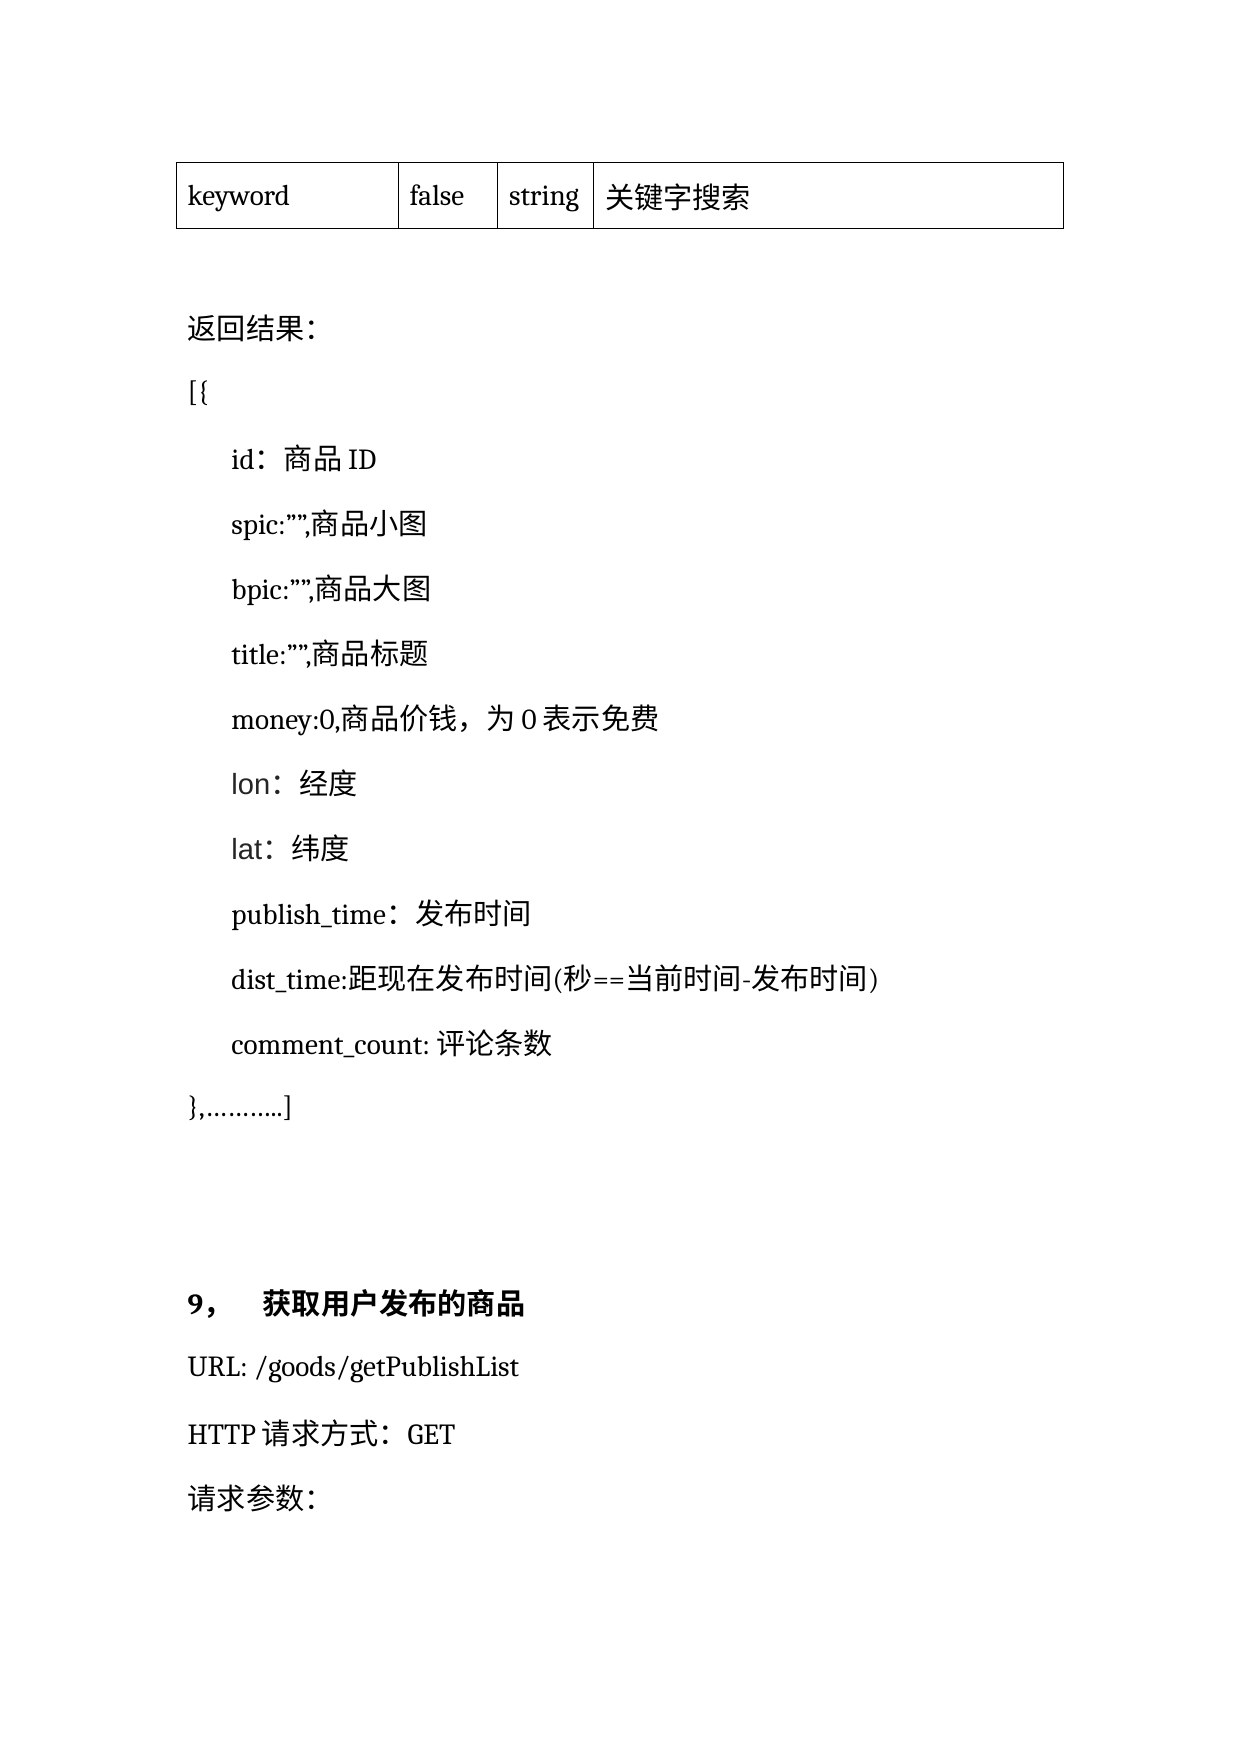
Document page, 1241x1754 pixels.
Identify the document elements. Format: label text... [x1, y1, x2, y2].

table_cell string [498, 163, 593, 228]
text },………..] [187, 1074, 1053, 1139]
text bpic:””,商品大图 [187, 554, 1053, 619]
text [{ [187, 359, 1053, 424]
text money:0,商品价钱，为0表示免费 [187, 684, 1053, 749]
text dist_time:距现在发布时间(秒==当前时间-发布时间) [187, 944, 1053, 1009]
table_cell keyword [177, 163, 398, 228]
text 请求参数： [187, 1464, 1053, 1529]
text publish_time：发布时间 [187, 879, 1053, 944]
text lon：经度 [187, 749, 1053, 814]
text lat：纬度 [187, 814, 1053, 879]
text id：商品ID [187, 424, 1053, 489]
table_cell false [399, 163, 497, 228]
text spic:””,商品小图 [187, 489, 1053, 554]
list 获取用户发布的商品 [187, 1269, 1053, 1334]
text HTTP请求方式：GET [187, 1399, 1053, 1464]
text 返回结果： [187, 294, 1053, 359]
table_cell 关键字搜索 [594, 163, 1063, 228]
text URL: /goods/getPublishList [187, 1334, 1053, 1399]
text title:””,商品标题 [187, 619, 1053, 684]
text comment_count: 评论条数 [187, 1009, 1053, 1074]
